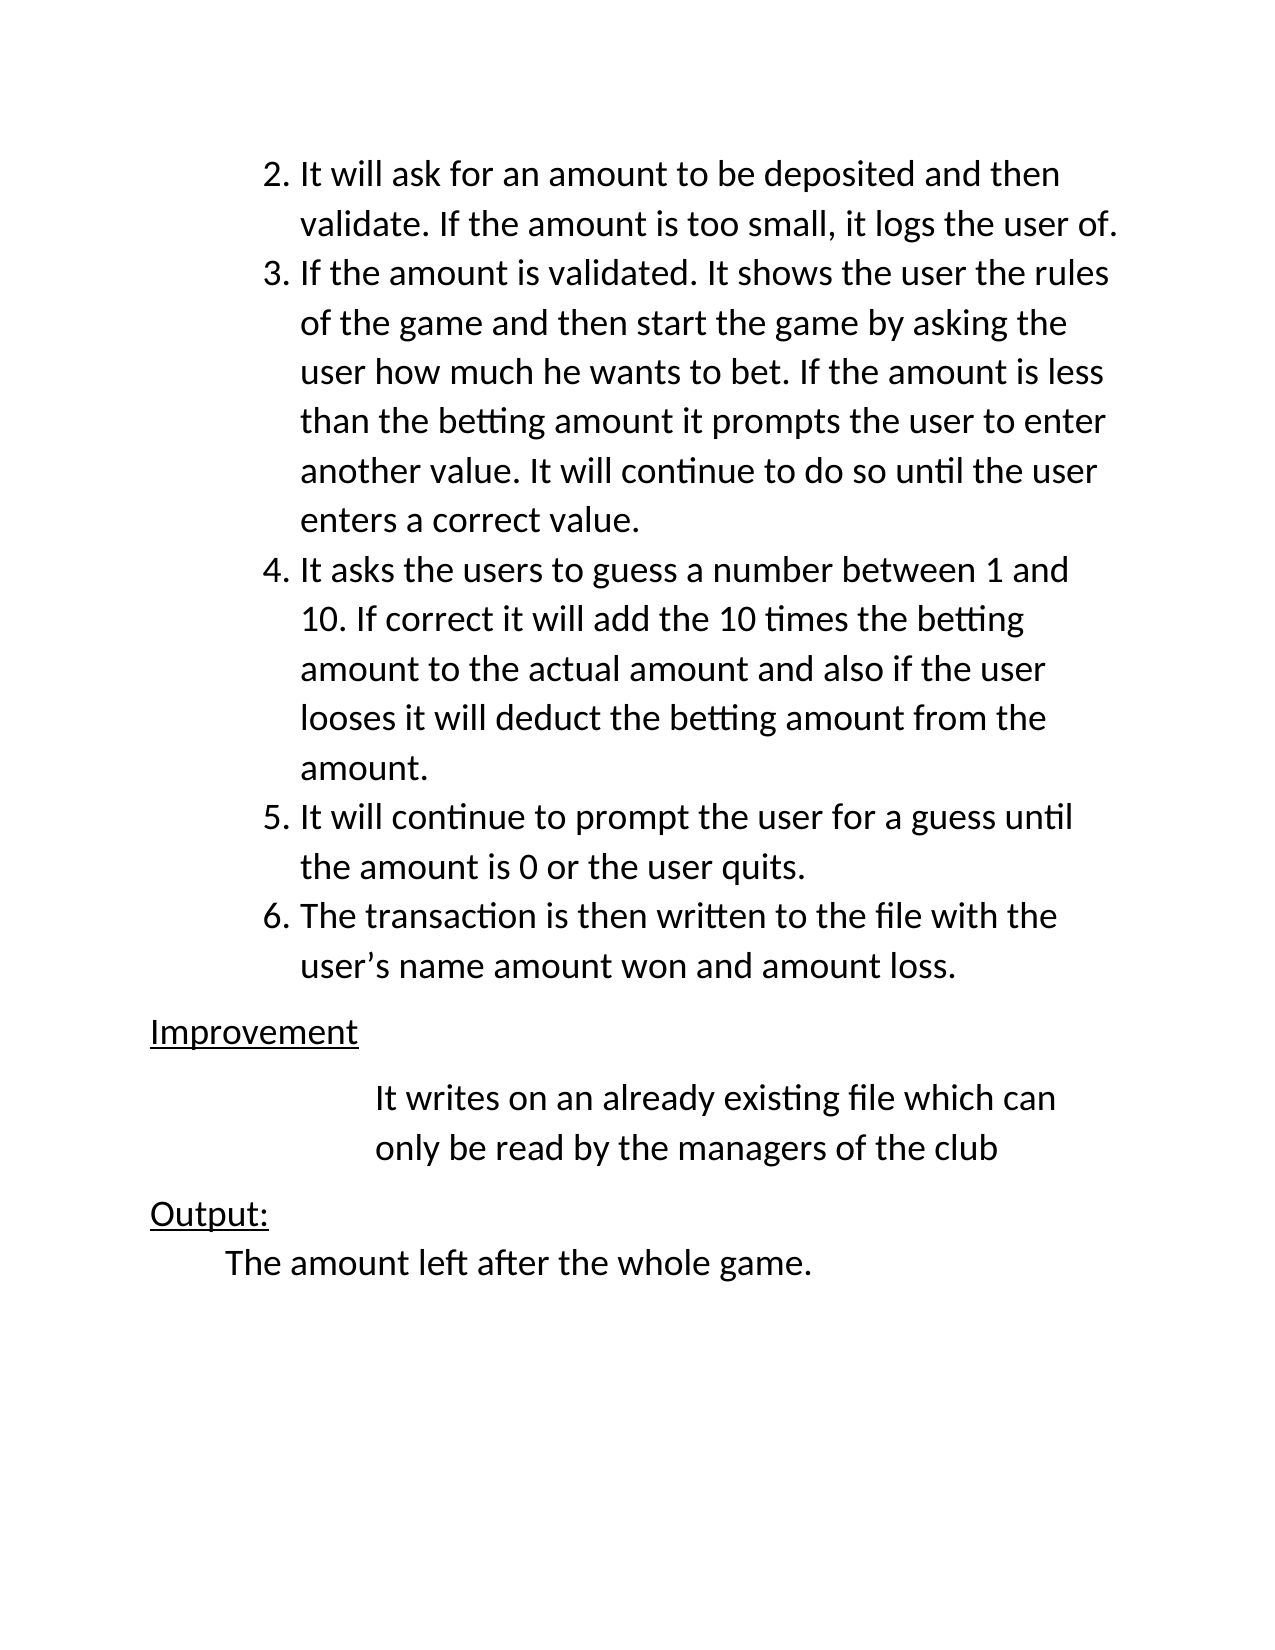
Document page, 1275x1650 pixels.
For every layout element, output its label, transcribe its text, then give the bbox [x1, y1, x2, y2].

list It asks the users to guess a number between 1 and 10. If correct it will add the 10 times the betting amount to the actual amount and also if the user looses it will deduct the betting amount from the amount. [262, 546, 1125, 789]
text It writes on an already existing file which can only be read by the managers of the club [375, 1074, 1125, 1169]
list The transaction is then written to the file with the user’s name amount won and amount loss. [262, 892, 1125, 987]
list It will ask for an amount to be deposited and then validate. If the amount is too small, it logs the user of. [262, 150, 1125, 245]
text Output: The amount left after the whole game. [150, 1189, 1125, 1285]
text Improvement [150, 1008, 1125, 1054]
list If the amount is validated. It shows the user the rules of the game and then start the game by asking the user how much he wants to bet. If the amount is less than the betting amount it prompts the user to enter another value. It will continue to do so until the user enters a correct value. [262, 249, 1125, 542]
list It will continue to prompt the user for a guess until the amount is 0 or the user quits. [262, 793, 1125, 888]
